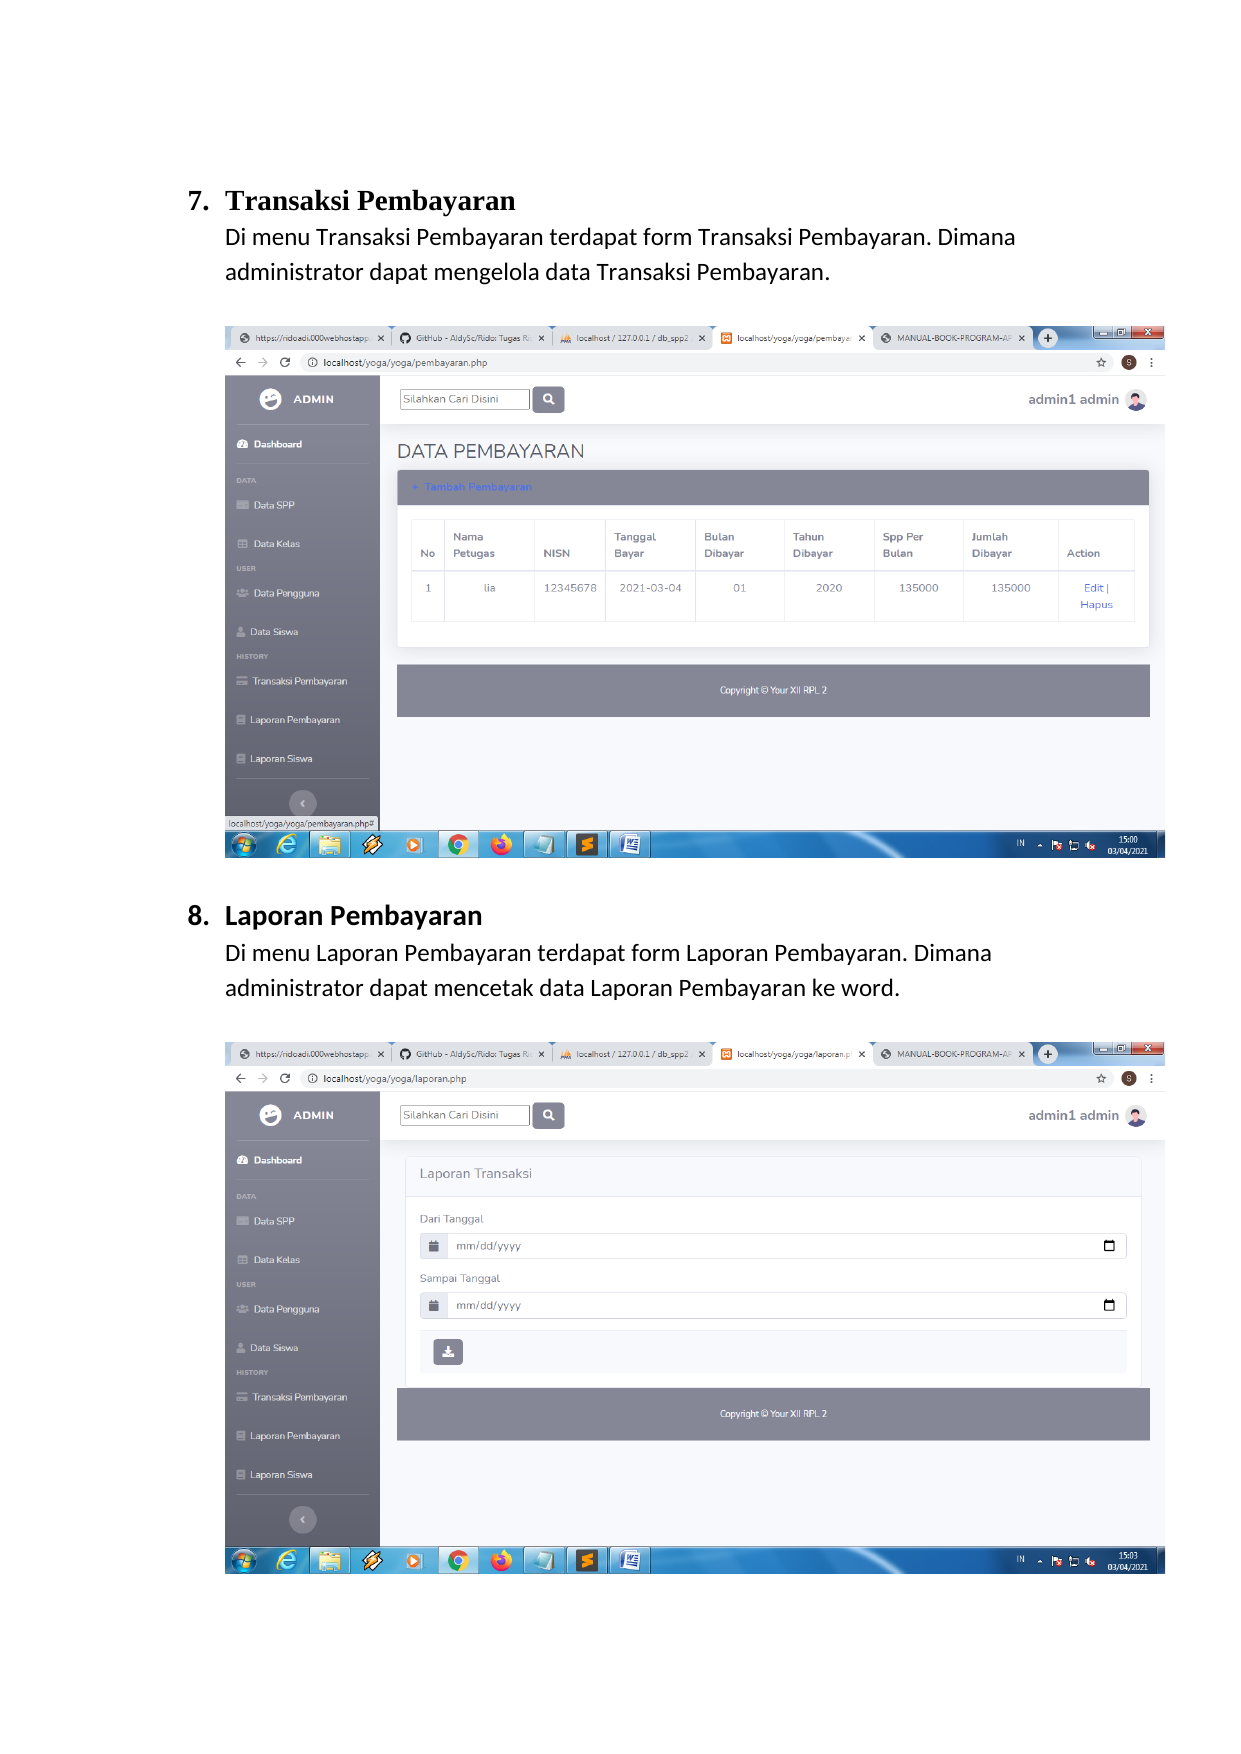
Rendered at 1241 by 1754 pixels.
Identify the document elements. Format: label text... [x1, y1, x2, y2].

list Laporan Pembayaran [187, 897, 1090, 932]
list Transaksi Pembayaran [187, 183, 1090, 217]
picture [225, 1042, 1166, 1574]
list Di menu Transaksi Pembayaran terdapat form Transaksi Pembayaran. Dimana administrator dapat mengelola data Transaksi Pembayaran. [225, 222, 1090, 287]
list Di menu Laporan Pembayaran terdapat form Laporan Pembayaran. Dimana administrator dapat mencetak data Laporan Pembayaran ke word. [225, 938, 1090, 1003]
picture [225, 326, 1166, 858]
